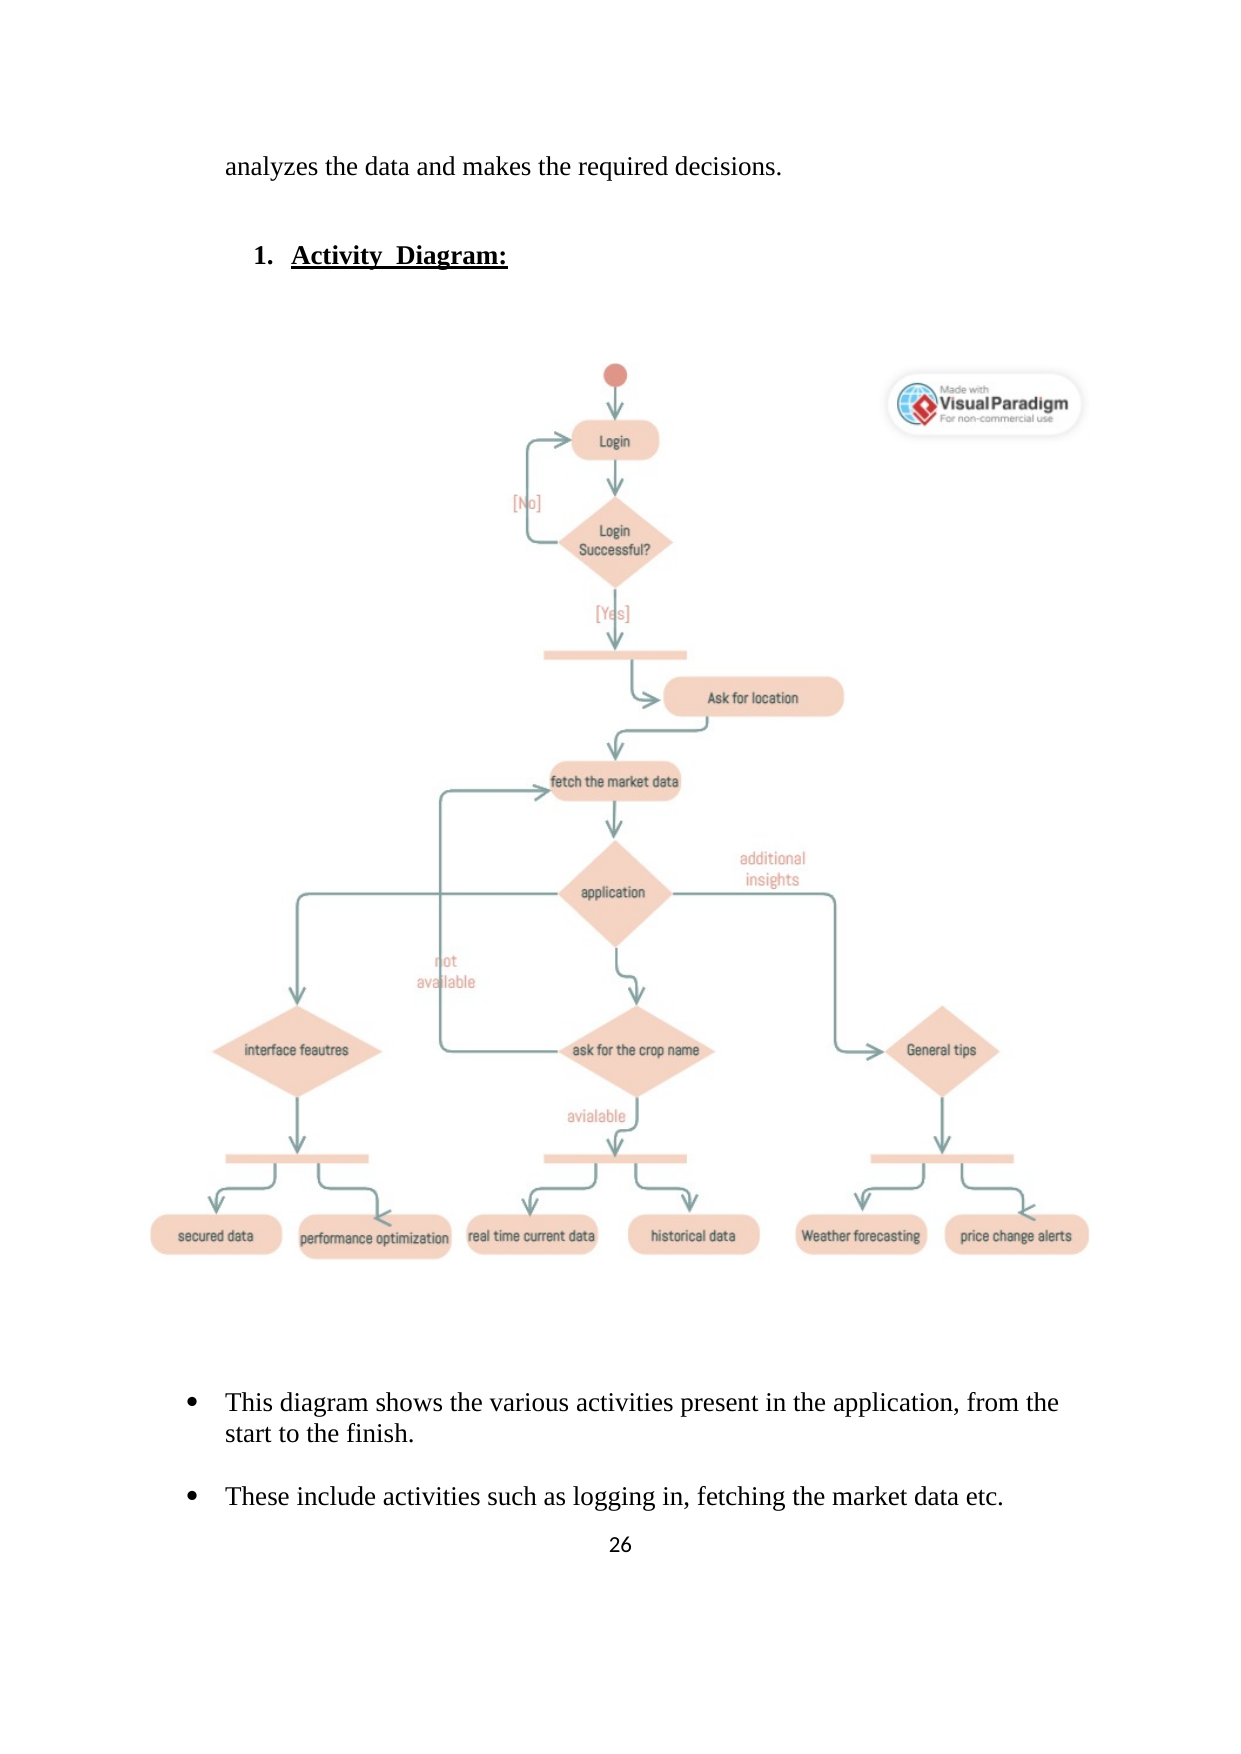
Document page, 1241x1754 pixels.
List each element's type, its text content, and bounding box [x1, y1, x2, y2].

picture [150, 363, 1090, 1261]
list Activity Diagram: [253, 239, 1090, 270]
list This diagram shows the various activities present in the application, from the start to the finish. [187, 1386, 1090, 1448]
list These include activities such as logging in, fetching the market data etc. [187, 1479, 1090, 1511]
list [187, 150, 1090, 181]
